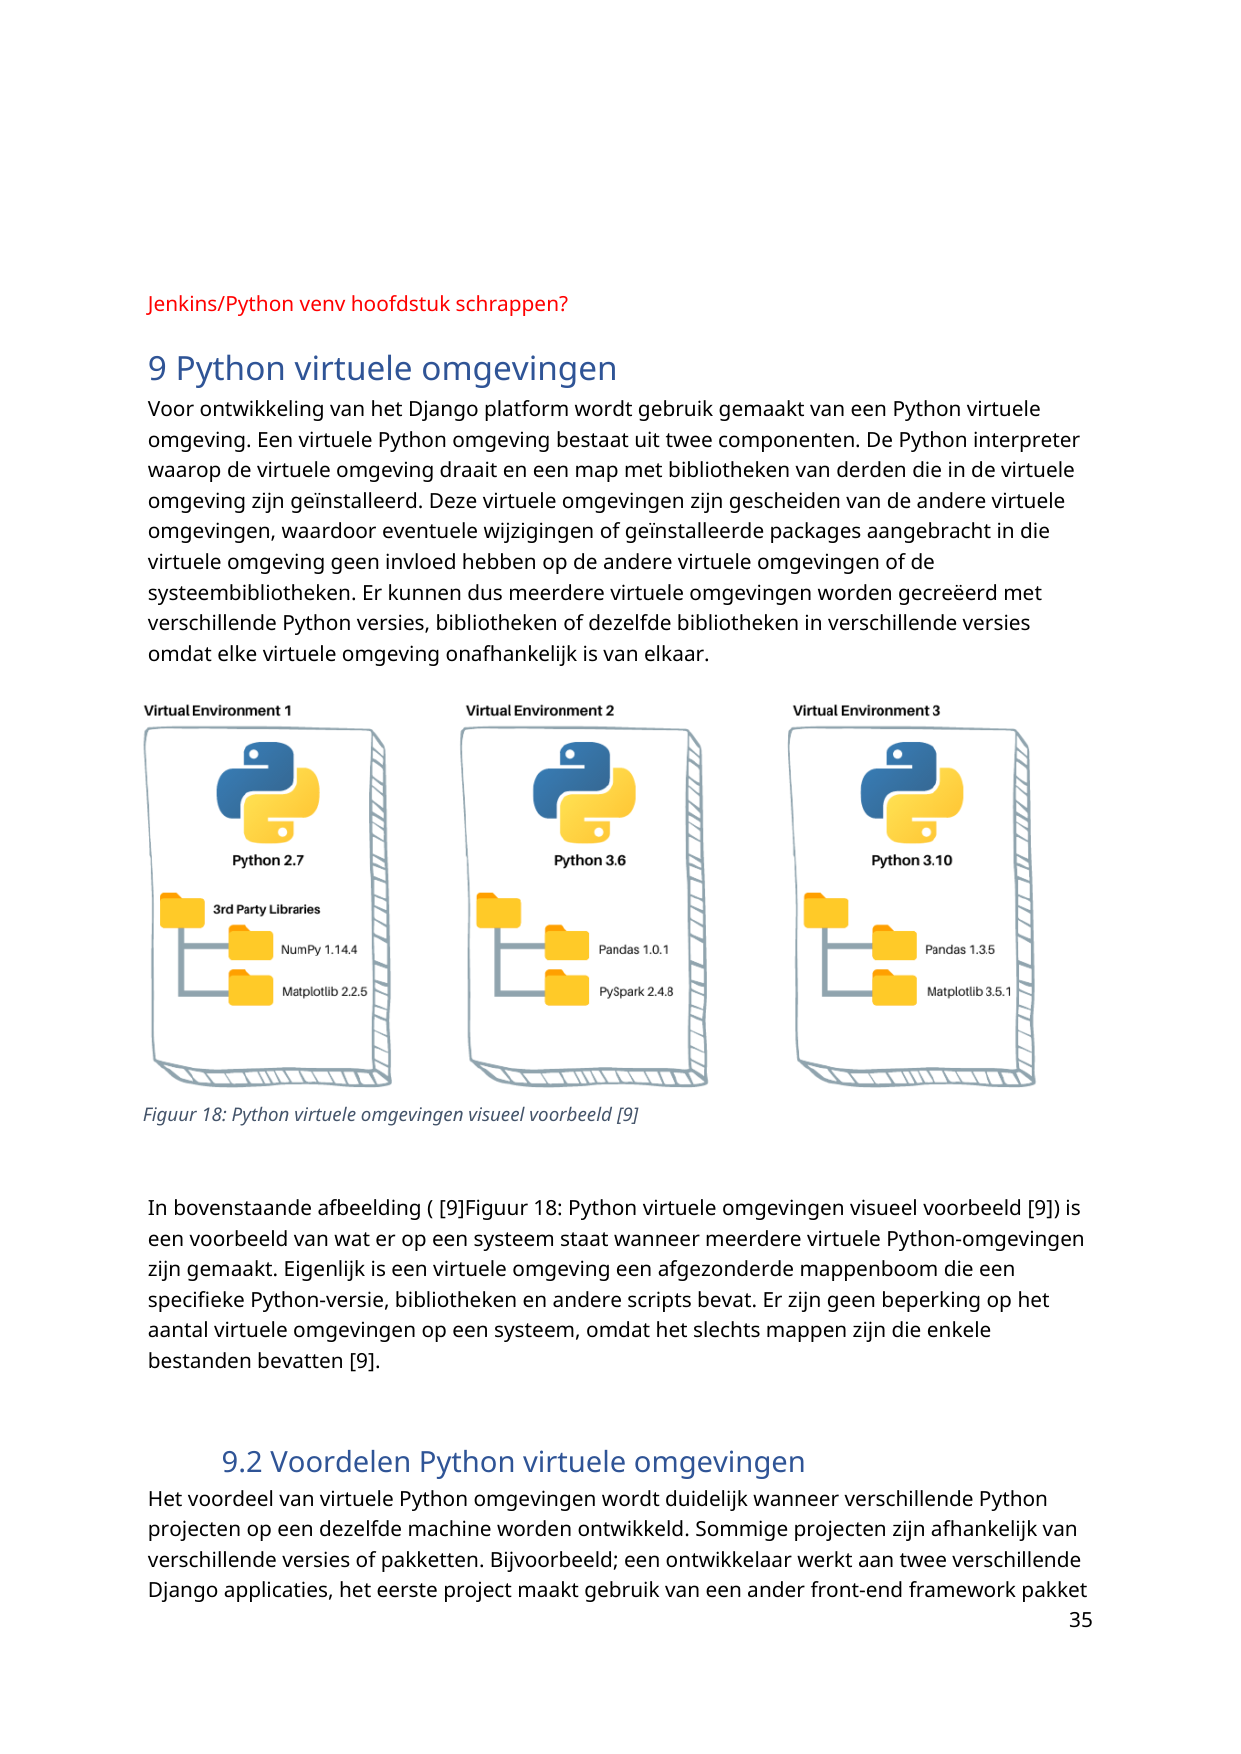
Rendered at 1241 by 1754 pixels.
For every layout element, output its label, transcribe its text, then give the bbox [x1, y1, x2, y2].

picture [142, 699, 1092, 1092]
text Voor ontwikkeling van het Django platform wordt gebruik gemaakt van een Python virtuele omgeving. Een virtuele Python omgeving bestaat uit twee componenten. De Python interpreter waarop de virtuele omgeving draait en een map met bibliotheken van derden die in de virtuele omgeving zijn geïnstalleerd. Deze virtuele omgevingen zijn gescheiden van de andere virtuele omgevingen, waardoor eventuele wijzigingen of geïnstalleerde packages aangebracht in die virtuele omgeving geen invloed hebben op de andere virtuele omgevingen of de systeembibliotheken. Er kunnen dus meerdere virtuele omgevingen worden gecreëerd met verschillende Python versies, bibliotheken of dezelfde bibliotheken in verschillende versies omdat elke virtuele omgeving onafhankelijk is van elkaar. [148, 394, 1093, 667]
text In bovenstaande afbeelding (Figuur 9: Python virtuele omgevingen visueel voorbeeld) is een voorbeeld van wat er op een systeem staat wanneer meerdere virtuele Python-omgevingen zijn gemaakt. Eigenlijk is een virtuele omgeving een afgezonderde mappenboom die een specifieke Python-versie, bibliotheken en andere scripts bevat. Er zijn geen beperking op het aantal virtuele omgevingen op een systeem, omdat het slechts mappen zijn die enkele bestanden bevatten. [148, 1193, 1093, 1375]
subtitle 9 Python virtuele omgevingen [148, 345, 1093, 391]
subtitle 9.2 Voordelen Python virtuele omgevingen [148, 1441, 1093, 1481]
text Jenkins/Python venv hoofdstuk schrappen? [148, 289, 1093, 318]
